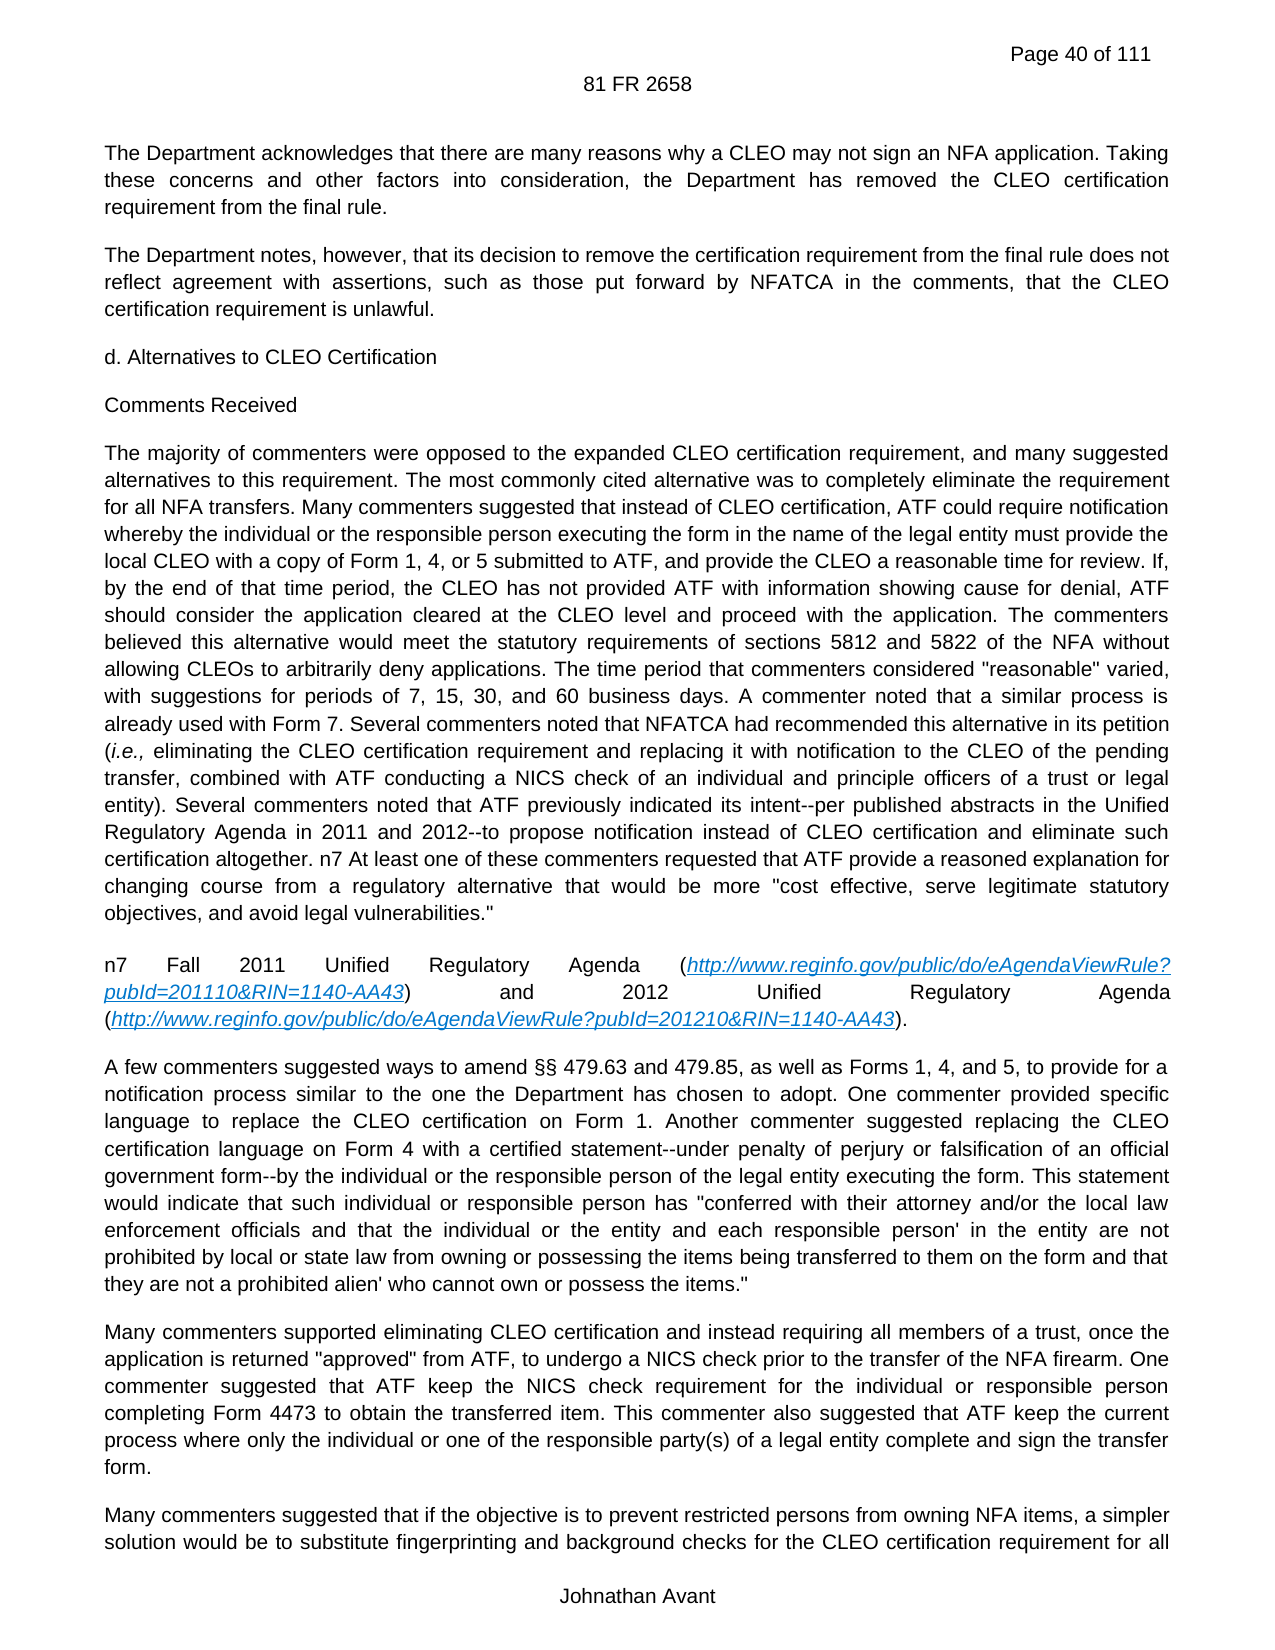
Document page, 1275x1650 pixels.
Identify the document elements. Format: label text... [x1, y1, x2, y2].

text n7 Fall 2011 Unified Regulatory Agenda (http://www.reginfo.gov/public/do/eAgendaViewRule?pubId=201110&RIN=1140-AA43) and 2012 Unified Regulatory Agenda (http://www.reginfo.gov/public/do/eAgendaViewRule?pubId=201210&RIN=1140-AA43). [104, 950, 1171, 1031]
text The majority of commenters were opposed to the expanded CLEO certification requirement, and many suggested alternatives to this requirement. The most commonly cited alternative was to completely eliminate the requirement for all NFA transfers. Many commenters suggested that instead of CLEO certification, ATF could require notification whereby the individual or the responsible person executing the form in the name of the legal entity must provide the local CLEO with a copy of Form 1, 4, or 5 submitted to ATF, and provide the CLEO a reasonable time for review. If, by the end of that time period, the CLEO has not provided ATF with information showing cause for denial, ATF should consider the application cleared at the CLEO level and proceed with the application. The commenters believed this alternative would meet the statutory requirements of sections 5812 and 5822 of the NFA without allowing CLEOs to arbitrarily deny applications. The time period that commenters considered "reasonable" varied, with suggestions for periods of 7, 15, 30, and 60 business days. A commenter noted that a similar process is already used with Form 7. Several commenters noted that NFATCA had recommended this alternative in its petition (i.e., eliminating the CLEO certification requirement and replacing it with notification to the CLEO of the pending transfer, combined with ATF conducting a NICS check of an individual and principle officers of a trust or legal entity). Several commenters noted that ATF previously indicated its intent--per published abstracts in the Unified Regulatory Agenda in 2011 and 2012--to propose notification instead of CLEO certification and eliminate such certification altogether. n7 At least one of these commenters requested that ATF provide a reasoned explanation for changing course from a regulatory alternative that would be more "cost effective, serve legitimate statutory objectives, and avoid legal vulnerabilities." [104, 437, 1171, 925]
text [104, 1500, 1171, 1554]
text The Department notes, however, that its decision to remove the certification requirement from the final rule does not reflect agreement with assertions, such as those put forward by NFATCA in the comments, that the CLEO certification requirement is unlawful. [104, 239, 1171, 321]
text d. Alternatives to CLEO Certification [104, 342, 1171, 369]
text A few commenters suggested ways to amend §§ 479.63 and 479.85, as well as Forms 1, 4, and 5, to provide for a notification process similar to the one the Department has chosen to adopt. One commenter provided specific language to replace the CLEO certification on Form 1. Another commenter suggested replacing the CLEO certification language on Form 4 with a certified statement--under penalty of perjury or falsification of an official government form--by the individual or the responsible person of the legal entity executing the form. This statement would indicate that such individual or responsible person has "conferred with their attorney and/or the local law enforcement officials and that the individual or the entity and each responsible person' in the entity are not prohibited by local or state law from owning or possessing the items being transferred to them on the form and that they are not a prohibited alien' who cannot own or possess the items." [104, 1052, 1171, 1296]
text The Department acknowledges that there are many reasons why a CLEO may not sign an NFA application. Taking these concerns and other factors into consideration, the Department has removed the CLEO certification requirement from the final rule. [104, 137, 1171, 219]
text Many commenters supported eliminating CLEO certification and instead requiring all members of a trust, once the application is returned "approved" from ATF, to undergo a NICS check prior to the transfer of the NFA firearm. One commenter suggested that ATF keep the NICS check requirement for the individual or responsible person completing Form 4473 to obtain the transferred item. This commenter also suggested that ATF keep the current process where only the individual or one of the responsible party(s) of a legal entity complete and sign the transfer form. [104, 1317, 1171, 1479]
text Comments Received [104, 389, 1171, 417]
